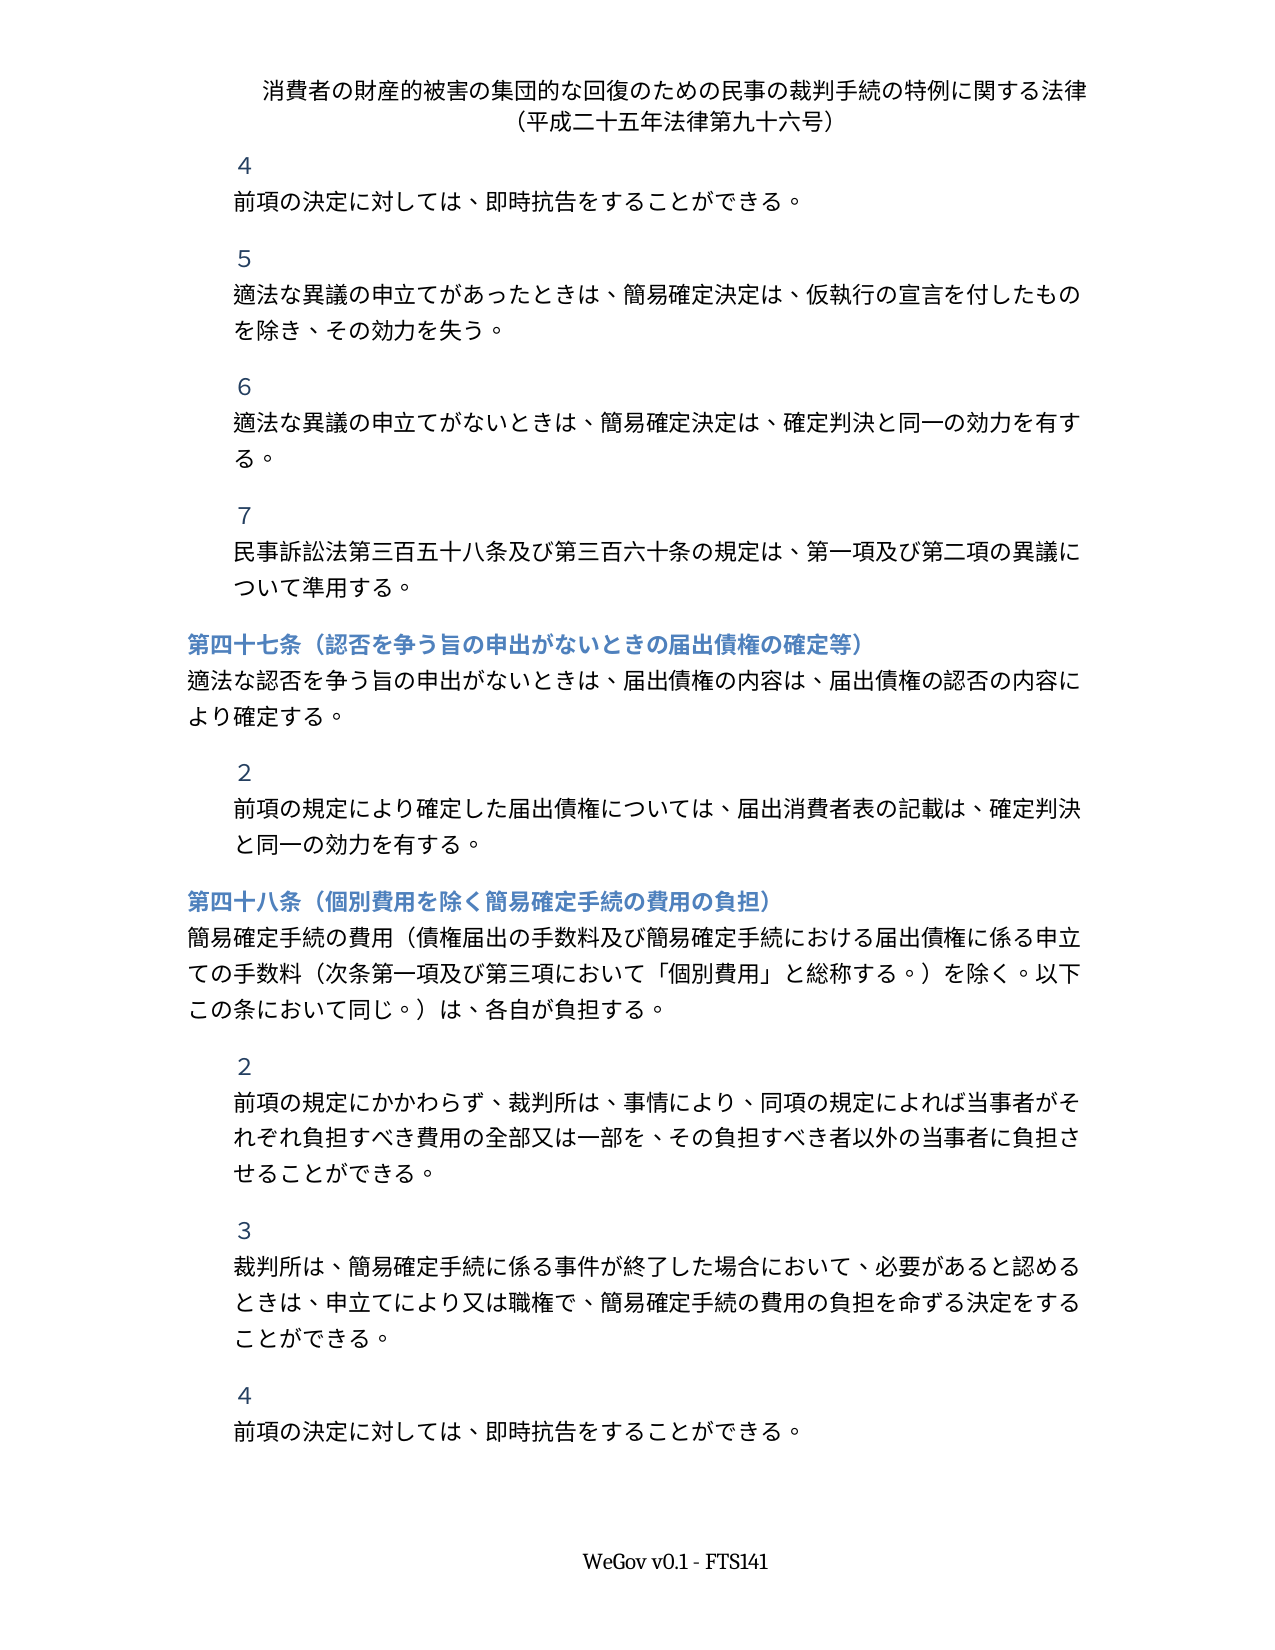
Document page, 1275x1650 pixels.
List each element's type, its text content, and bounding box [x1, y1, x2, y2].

text 適法な認否を争う旨の申出がないときは、届出債権の内容は、届出債権の認否の内容により確定する。 [187, 664, 1087, 732]
subtitle ５ [233, 243, 1087, 274]
text 前項の決定に対しては、即時抗告をすることができる。 [233, 186, 1087, 217]
text 裁判所は、簡易確定手続に係る事件が終了した場合において、必要があると認めるときは、申立てにより又は職権で、簡易確定手続の費用の負担を命ずる決定をすることができる。 [233, 1251, 1087, 1354]
subtitle 第四十八条（個別費用を除く簡易確定手続の費用の負担） [187, 886, 1087, 917]
subtitle 第四十七条（認否を争う旨の申出がないときの届出債権の確定等） [187, 629, 1087, 660]
text 民事訴訟法第三百五十八条及び第三百六十条の規定は、第一項及び第二項の異議について準用する。 [233, 536, 1087, 603]
subtitle ７ [233, 500, 1087, 531]
text 適法な異議の申立てがあったときは、簡易確定決定は、仮執行の宣言を付したものを除き、その効力を失う。 [233, 279, 1087, 346]
subtitle ４ [233, 1380, 1087, 1411]
subtitle ４ [233, 150, 1087, 181]
text 前項の規定により確定した届出債権については、届出消費者表の記載は、確定判決と同一の効力を有する。 [233, 793, 1087, 860]
text 適法な異議の申立てがないときは、簡易確定決定は、確定判決と同一の効力を有する。 [233, 407, 1087, 474]
text 簡易確定手続の費用（債権届出の手数料及び簡易確定手続における届出債権に係る申立ての手数料（次条第一項及び第三項において「個別費用」と総称する。）を除く。以下この条において同じ。）は、各自が負担する。 [187, 922, 1087, 1025]
subtitle ２ [233, 757, 1087, 788]
subtitle ６ [233, 371, 1087, 403]
subtitle ２ [233, 1051, 1087, 1082]
text 前項の決定に対しては、即時抗告をすることができる。 [233, 1416, 1087, 1447]
text 前項の規定にかかわらず、裁判所は、事情により、同項の規定によれば当事者がそれぞれ負担すべき費用の全部又は一部を、その負担すべき者以外の当事者に負担させることができる。 [233, 1086, 1087, 1189]
subtitle ３ [233, 1215, 1087, 1246]
